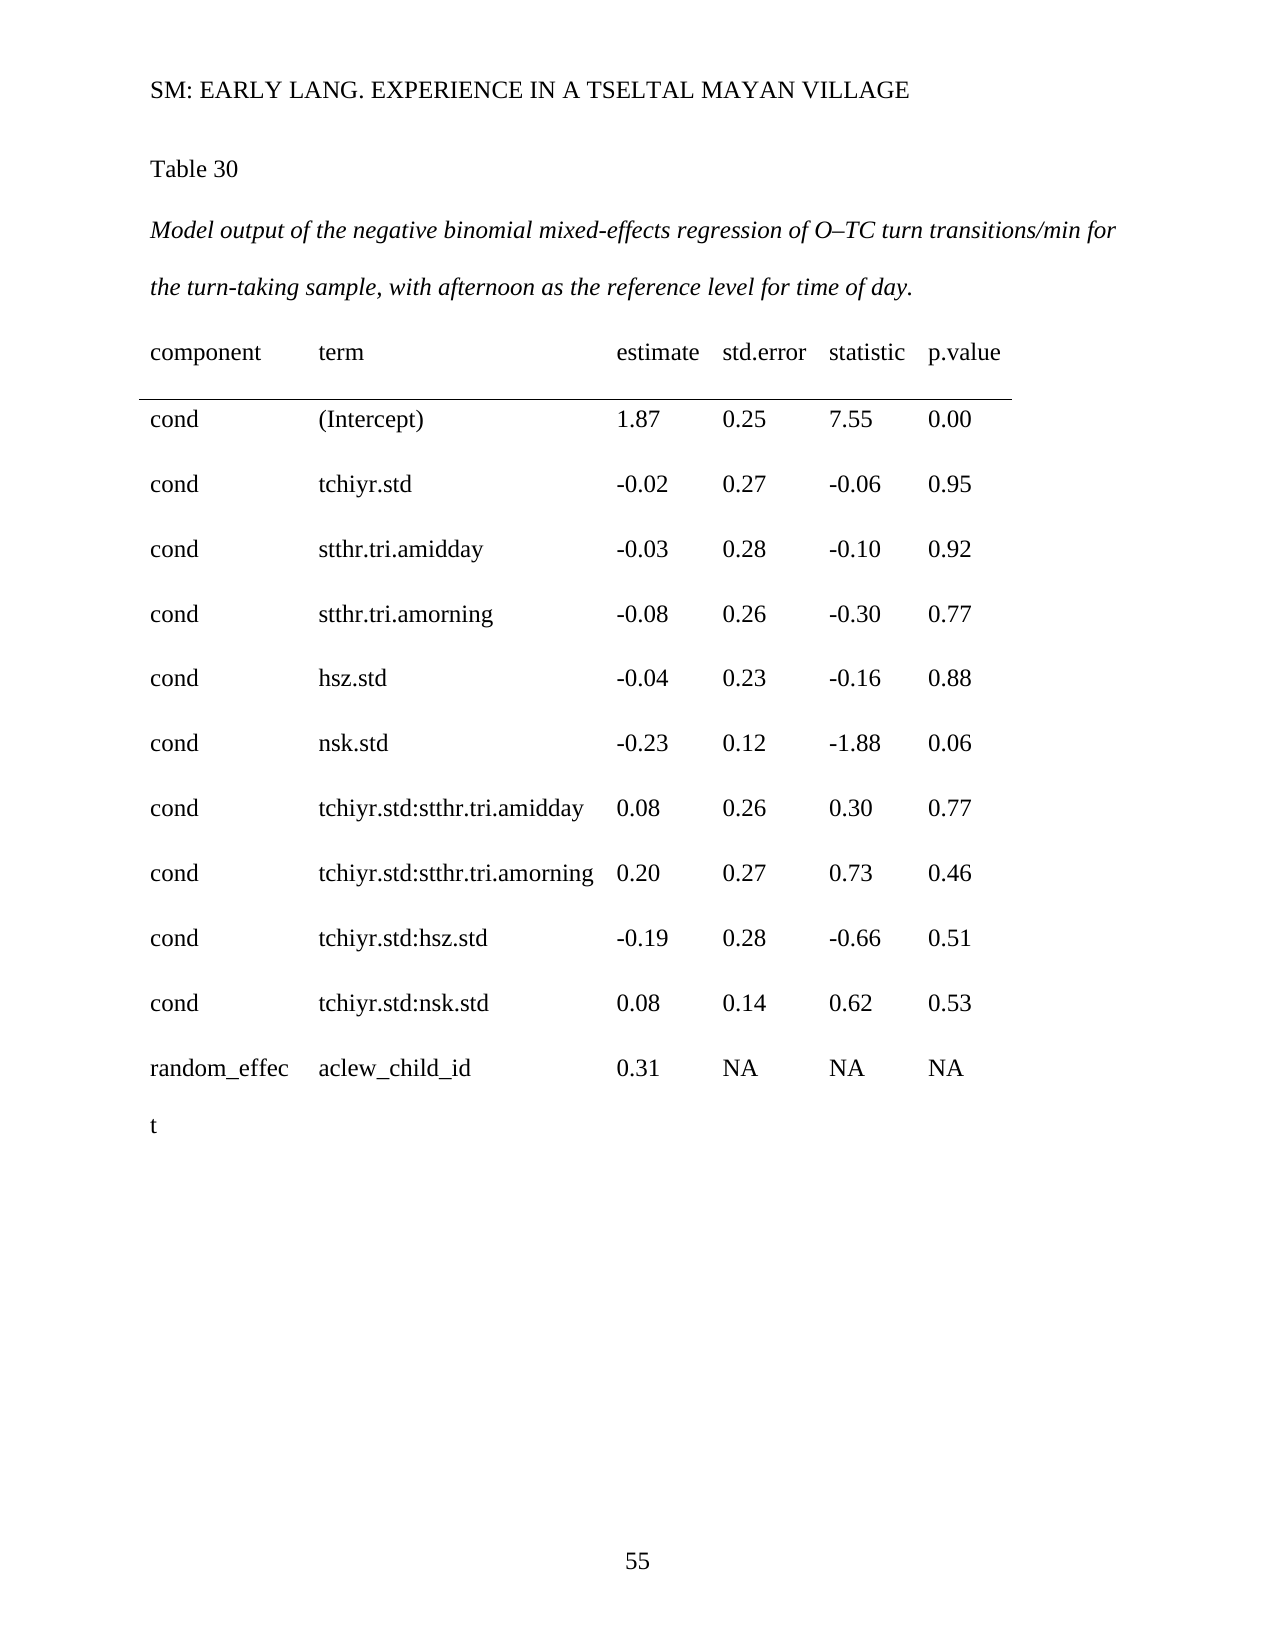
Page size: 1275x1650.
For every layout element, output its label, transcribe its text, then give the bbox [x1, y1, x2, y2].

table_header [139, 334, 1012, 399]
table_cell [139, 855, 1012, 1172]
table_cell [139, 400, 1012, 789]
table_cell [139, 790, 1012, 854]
text Model output of the negative binomial mixed-effects regression of O–TC turn transitions/min for the turn-taking sample, with afternoon as the reference level for time of day. [150, 215, 1125, 301]
text Table 30 [150, 154, 1125, 182]
